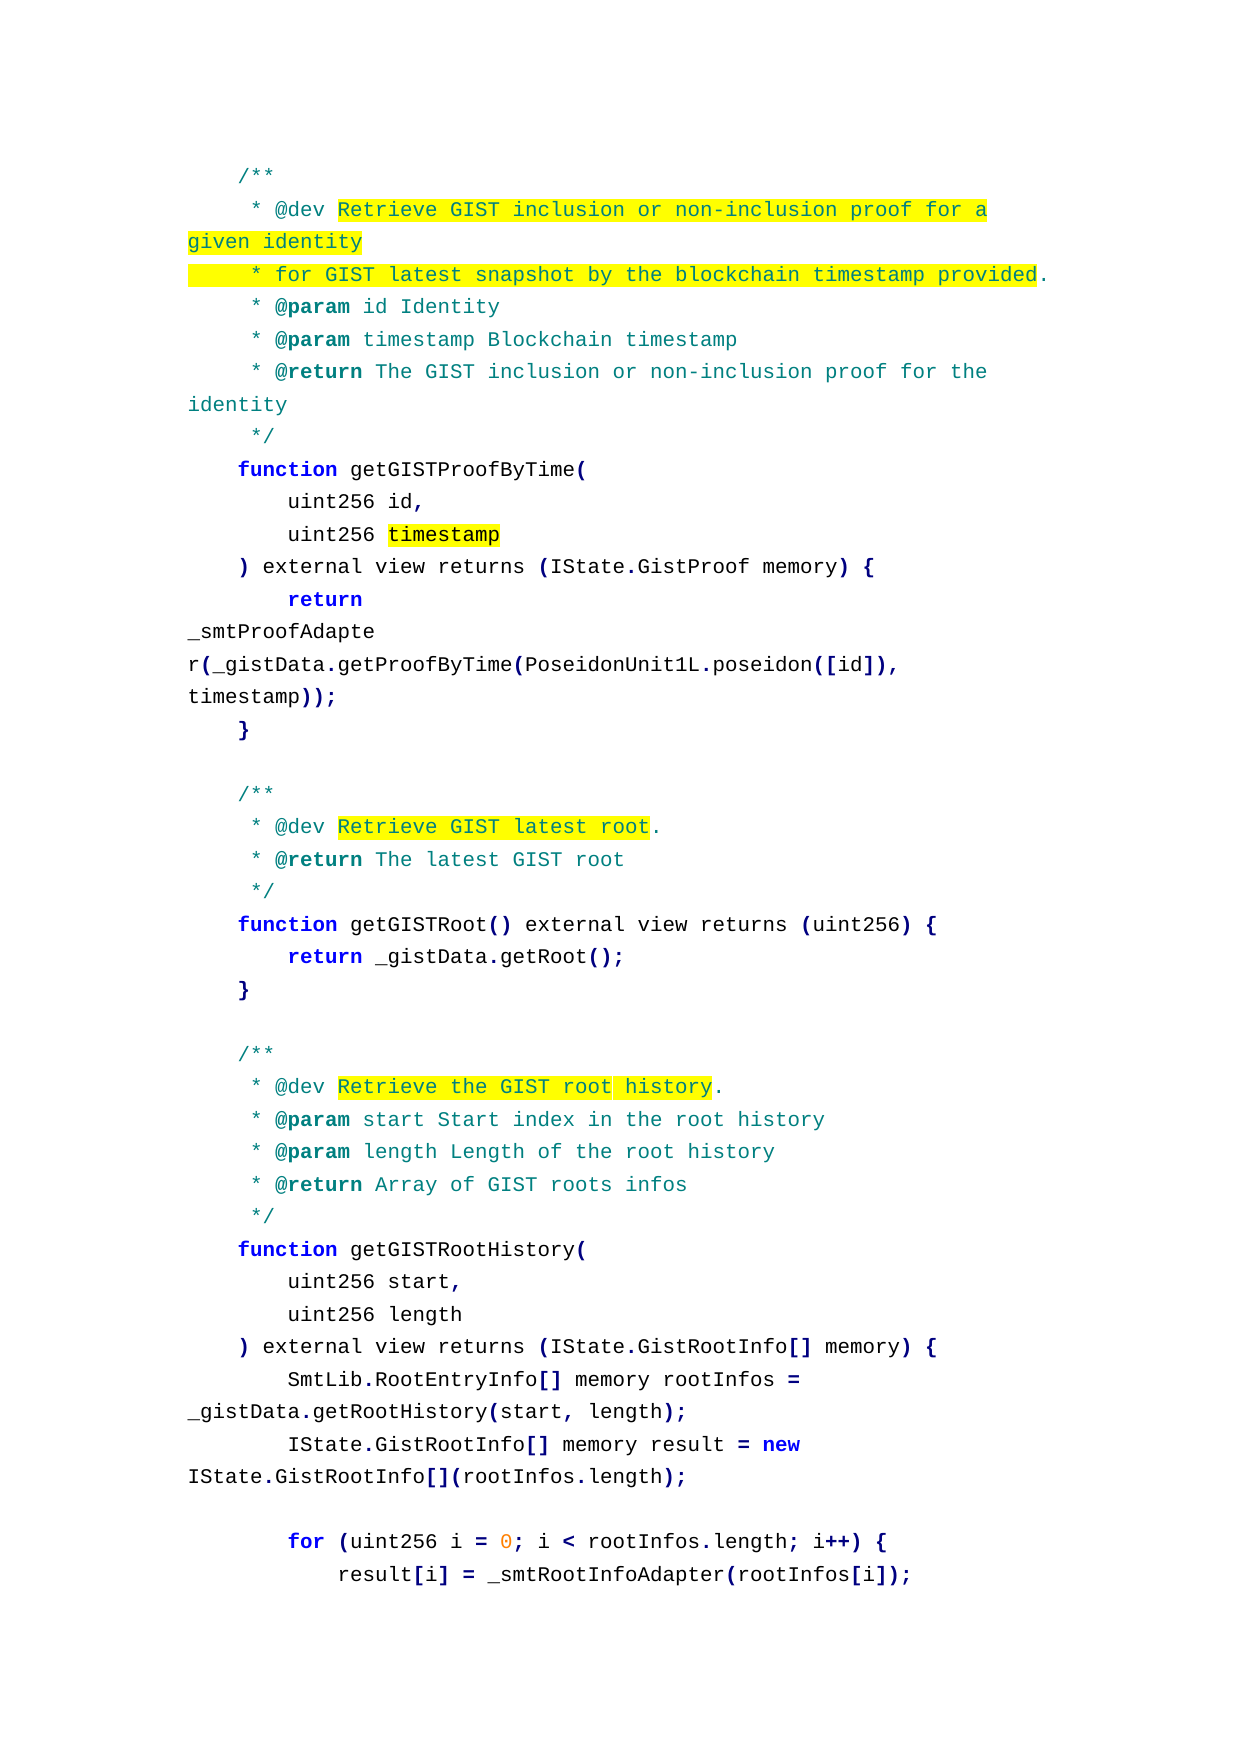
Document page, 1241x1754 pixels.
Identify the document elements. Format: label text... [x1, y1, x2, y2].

text * @param length Length of the root history [187, 1137, 1053, 1169]
text uint256 start, [187, 1267, 1053, 1299]
text */ [187, 877, 1053, 909]
text ) external view returns (IState.GistRootInfo[] memory) { [187, 1332, 1053, 1364]
text } [187, 974, 1053, 1007]
text * @dev Retrieve GIST inclusion or non-inclusion proof for a given identity [187, 194, 1053, 259]
text } [187, 714, 1053, 747]
text return _gistData.getRoot(); [187, 942, 1053, 974]
text function getGISTProofByTime( [187, 454, 1053, 487]
text for (uint256 i = 0; i < rootInfos.length; i++) { [187, 1527, 1053, 1559]
text uint256 length [187, 1299, 1053, 1332]
text IState.GistRootInfo[] memory result = new IState.GistRootInfo[](rootInfos.length); [187, 1429, 1053, 1494]
text */ [187, 1202, 1053, 1234]
text * @param id Identity [187, 292, 1053, 324]
text function getGISTRootHistory( [187, 1234, 1053, 1267]
text * @dev Retrieve GIST latest root. [187, 812, 1053, 844]
text * @dev Retrieve the GIST root history. [187, 1072, 1053, 1104]
text */ [187, 422, 1053, 454]
text SmtLib.RootEntryInfo[] memory rootInfos = _gistData.getRootHistory(start, length); [187, 1364, 1053, 1429]
text ) external view returns (IState.GistProof memory) { [187, 552, 1053, 584]
text * @return The GIST inclusion or non-inclusion proof for the identity [187, 357, 1053, 422]
text * @return The latest GIST root [187, 844, 1053, 877]
text /** [187, 162, 1053, 194]
text return _smtProofAdapter(_gistData.getProofByTime(PoseidonUnit1L.poseidon([id]), timestamp)); [187, 584, 1053, 714]
text * @return Array of GIST roots infos [187, 1169, 1053, 1202]
text /** [187, 1039, 1053, 1072]
text * for GIST latest snapshot by the blockchain timestamp provided. [187, 259, 1053, 292]
text /** [187, 779, 1053, 812]
text function getGISTRoot() external view returns (uint256) { [187, 909, 1053, 942]
text uint256 id, [187, 487, 1053, 519]
text result[i] = _smtRootInfoAdapter(rootInfos[i]); [187, 1559, 1053, 1592]
text * @param timestamp Blockchain timestamp [187, 324, 1053, 357]
text * @param start Start index in the root history [187, 1104, 1053, 1137]
text uint256 timestamp [187, 519, 1053, 552]
